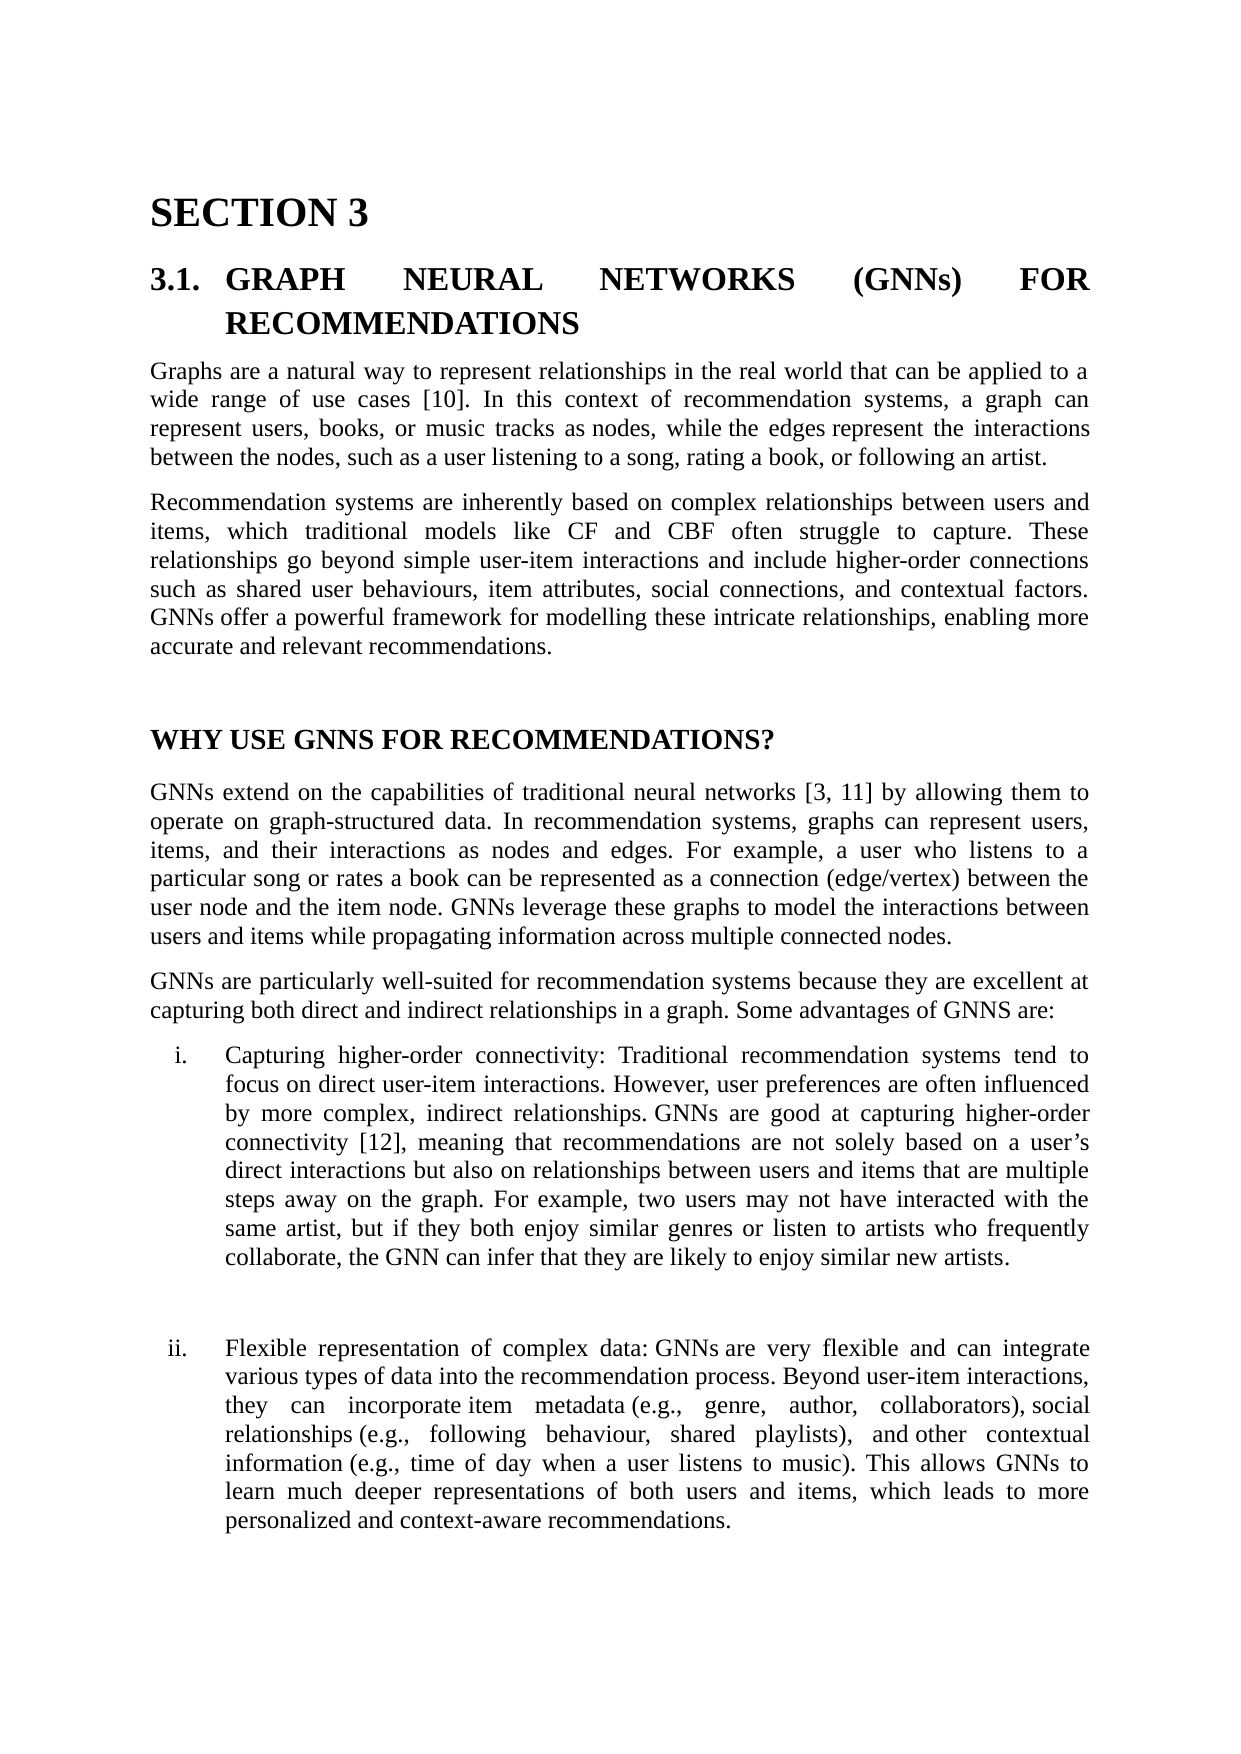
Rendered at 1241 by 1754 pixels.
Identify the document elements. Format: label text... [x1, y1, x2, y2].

text GNNs are particularly well-suited for recommendation systems because they are excellent at capturing both direct and indirect relationships in a graph. Some advantages of GNNS are: [150, 966, 1090, 1024]
list Flexible representation of complex data: GNNs are very flexible and can integrate various types of data into the recommendation process. Beyond user-item interactions, they can incorporate item metadata (e.g., genre, author, collaborators), social relationships (e.g., following behaviour, shared playlists), and other contextual information (e.g., time of day when a user listens to music). This allows GNNs to learn much deeper representations of both users and items, which leads to more personalized and context-aware recommendations. [187, 1333, 1090, 1534]
text GNNs extend on the capabilities of traditional neural networks [3, 11] by allowing them to operate on graph-structured data. In recommendation systems, graphs can represent users, items, and their interactions as nodes and edges. For example, a user who listens to a particular song or rates a book can be represented as a connection (edge/vertex) between the user node and the item node. GNNs leverage these graphs to model the interactions between users and items while propagating information across multiple connected nodes. [150, 777, 1090, 950]
subtitle SECTION 3 [150, 187, 1090, 235]
subtitle WHY USE GNNS FOR RECOMMENDATIONS? [150, 722, 1090, 756]
subtitle GRAPH NEURAL NETWORKS (GNNs) FOR RECOMMENDATIONS [150, 259, 1090, 342]
list Capturing higher-order connectivity: Traditional recommendation systems tend to focus on direct user-item interactions. However, user preferences are often influenced by more complex, indirect relationships. GNNs are good at capturing higher-order connectivity [12], meaning that recommendations are not solely based on a user’s direct interactions but also on relationships between users and items that are multiple steps away on the graph. For example, two users may not have interacted with the same artist, but if they both enjoy similar genres or listen to artists who frequently collaborate, the GNN can infer that they are likely to enjoy similar new artists​. [187, 1041, 1090, 1271]
text Graphs are a natural way to represent relationships in the real world that can be applied to a wide range of use cases [10]. In this context of recommendation systems, a graph can represent users, books, or music tracks as nodes, while the edges represent the interactions between the nodes, such as a user listening to a song, rating a book, or following an artist. [150, 356, 1090, 471]
text Recommendation systems are inherently based on complex relationships between users and items, which traditional models like CF and CBF often struggle to capture. These relationships go beyond simple user-item interactions and include higher-order connections such as shared user behaviours, item attributes, social connections, and contextual factors. GNNs offer a powerful framework for modelling these intricate relationships, enabling more accurate and relevant recommendations. [150, 487, 1090, 660]
